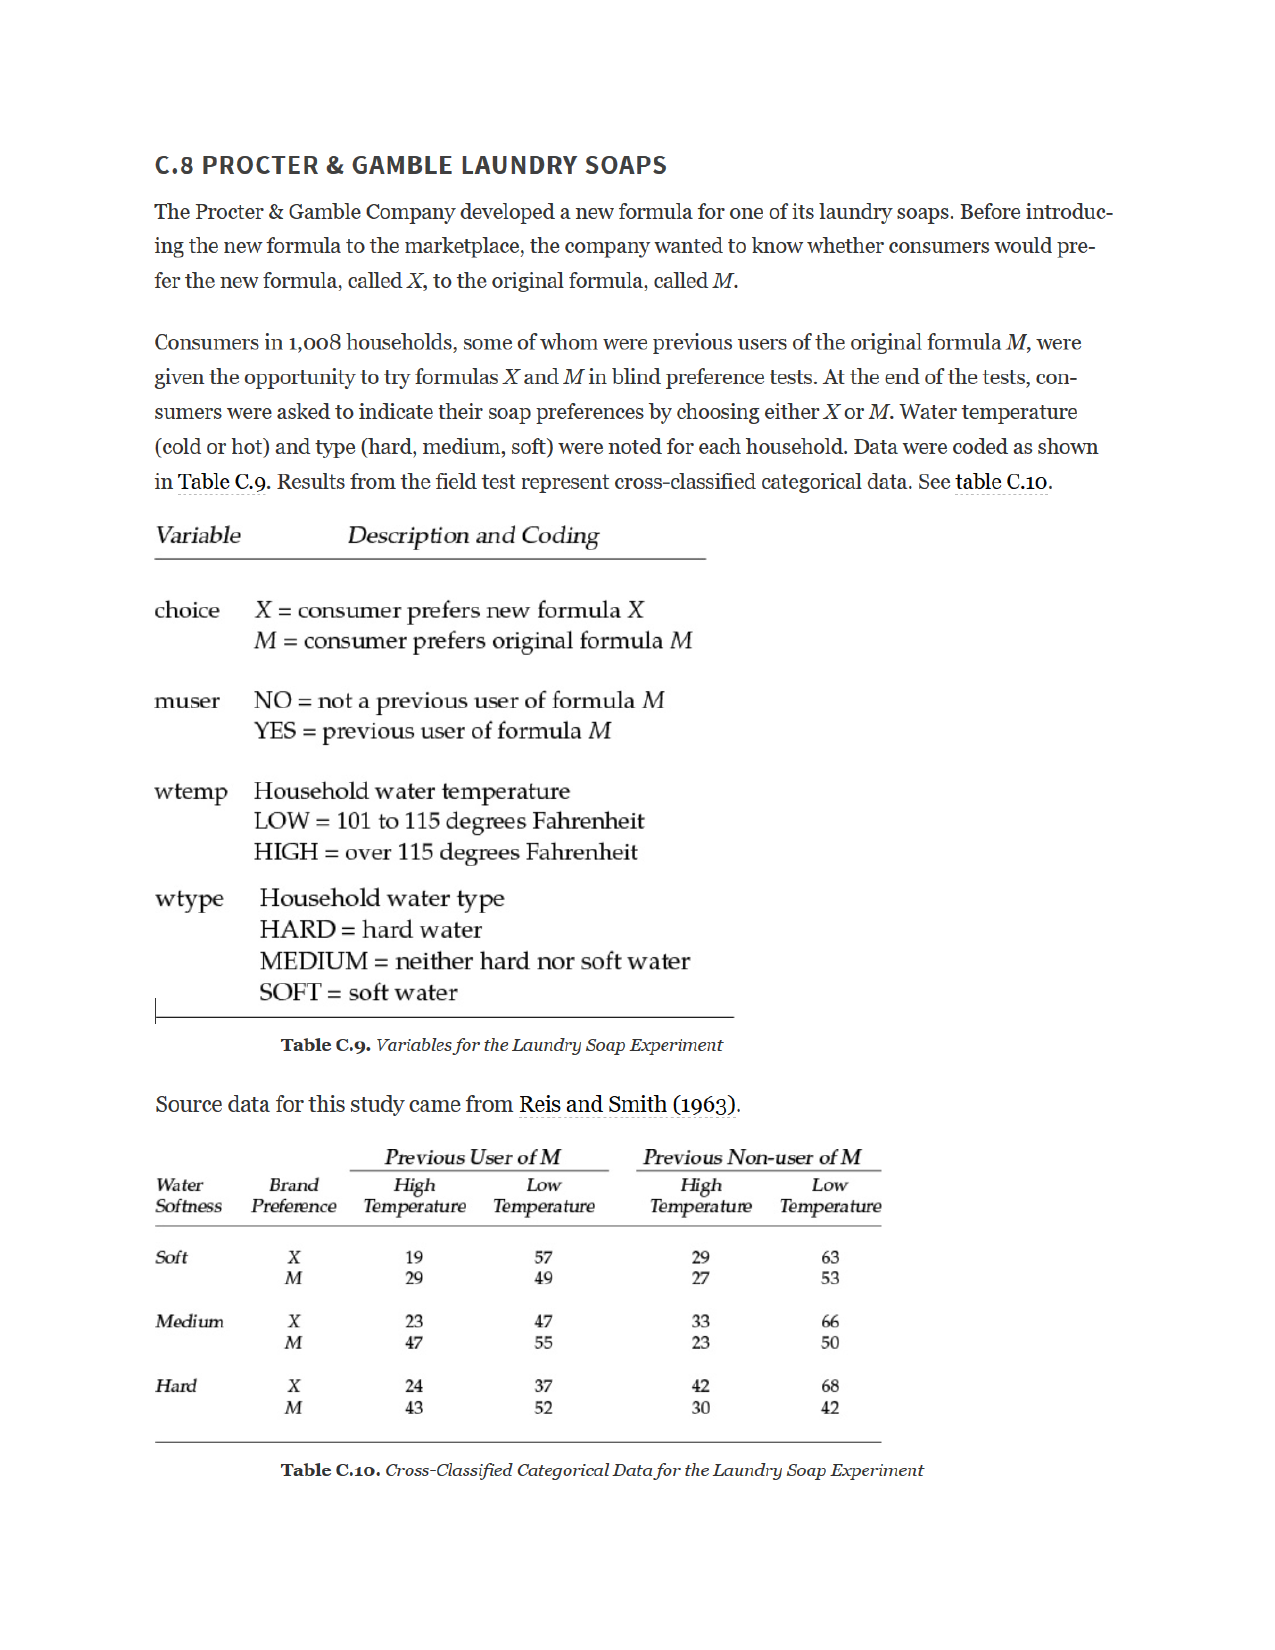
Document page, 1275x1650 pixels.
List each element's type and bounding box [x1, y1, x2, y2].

picture [150, 884, 1125, 1484]
picture [150, 150, 1125, 866]
